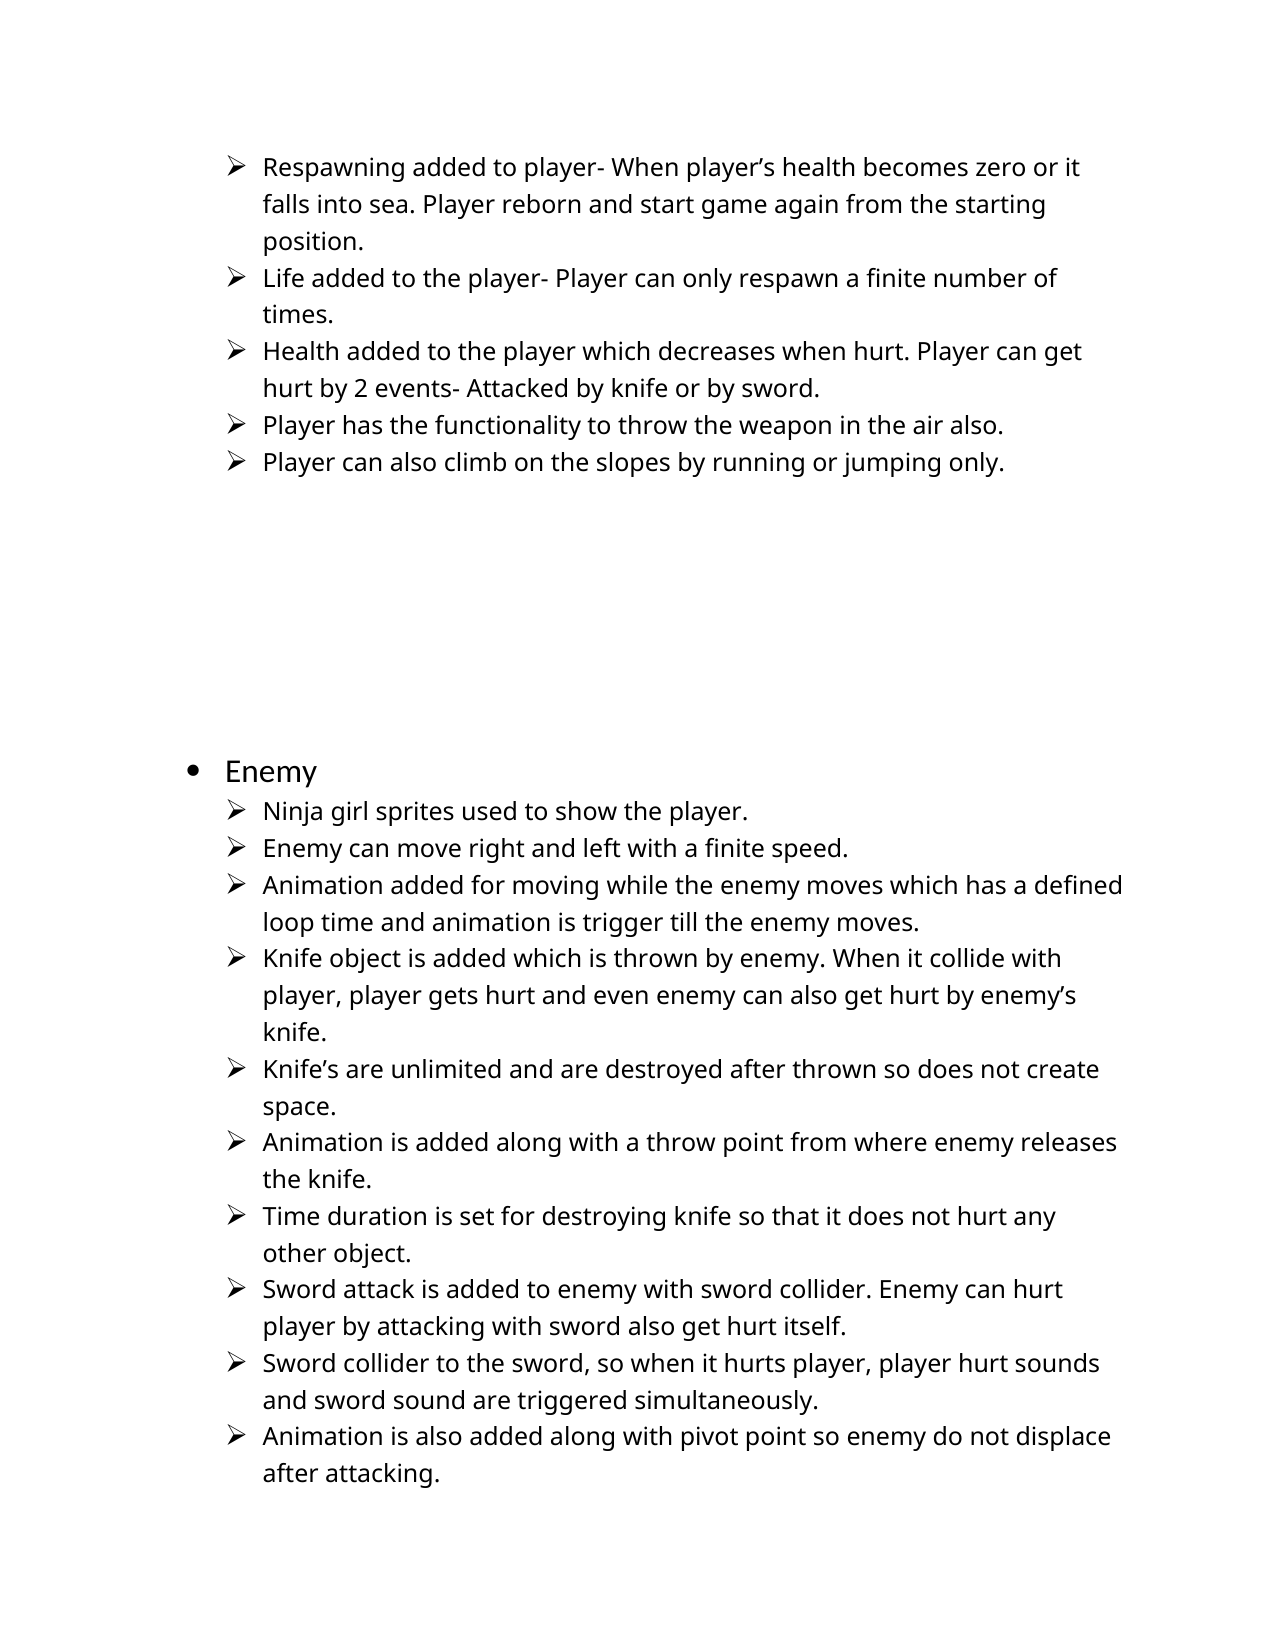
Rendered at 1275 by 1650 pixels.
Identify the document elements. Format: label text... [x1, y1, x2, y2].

list Player can also climb on the slopes by running or jumping only. [225, 444, 1125, 478]
list Life added to the player- Player can only respawn a finite number of times. [225, 260, 1125, 331]
list Animation is also added along with pivot point so enemy do not displace after attacking. [225, 1419, 1125, 1490]
list Sword attack is added to enemy with sword collider. Enemy can hurt player by attacking with sword also get hurt itself. [225, 1272, 1125, 1343]
list Time duration is set for destroying knife so that it does not hurt any other object. [225, 1198, 1125, 1269]
list Sword collider to the sword, so when it hurts player, player hurt sounds and sword sound are triggered simultaneously. [225, 1346, 1125, 1416]
list Knife object is added which is thrown by enemy. When it collide with player, player gets hurt and even enemy can also get hurt by enemy’s knife. [225, 941, 1125, 1049]
list Enemy can move right and left with a finite speed. [225, 831, 1125, 865]
list Player has the functionality to throw the weapon in the air also. [225, 407, 1125, 441]
list Knife’s are unlimited and are destroyed after thrown so does not create space. [225, 1051, 1125, 1122]
list Ninja girl sprites used to show the player. [225, 794, 1125, 828]
list Health added to the player which decreases when hurt. Player can get hurt by 2 events- Attacked by knife or by sword. [225, 334, 1125, 405]
list Enemy [187, 750, 1125, 791]
list Animation added for moving while the enemy moves which has a defined loop time and animation is trigger till the enemy moves. [225, 867, 1125, 938]
list Respawning added to player- When player’s health becomes zero or it falls into sea. Player reborn and start game again from the starting position. [225, 150, 1125, 258]
list Animation is added along with a throw point from where enemy releases the knife. [225, 1125, 1125, 1196]
